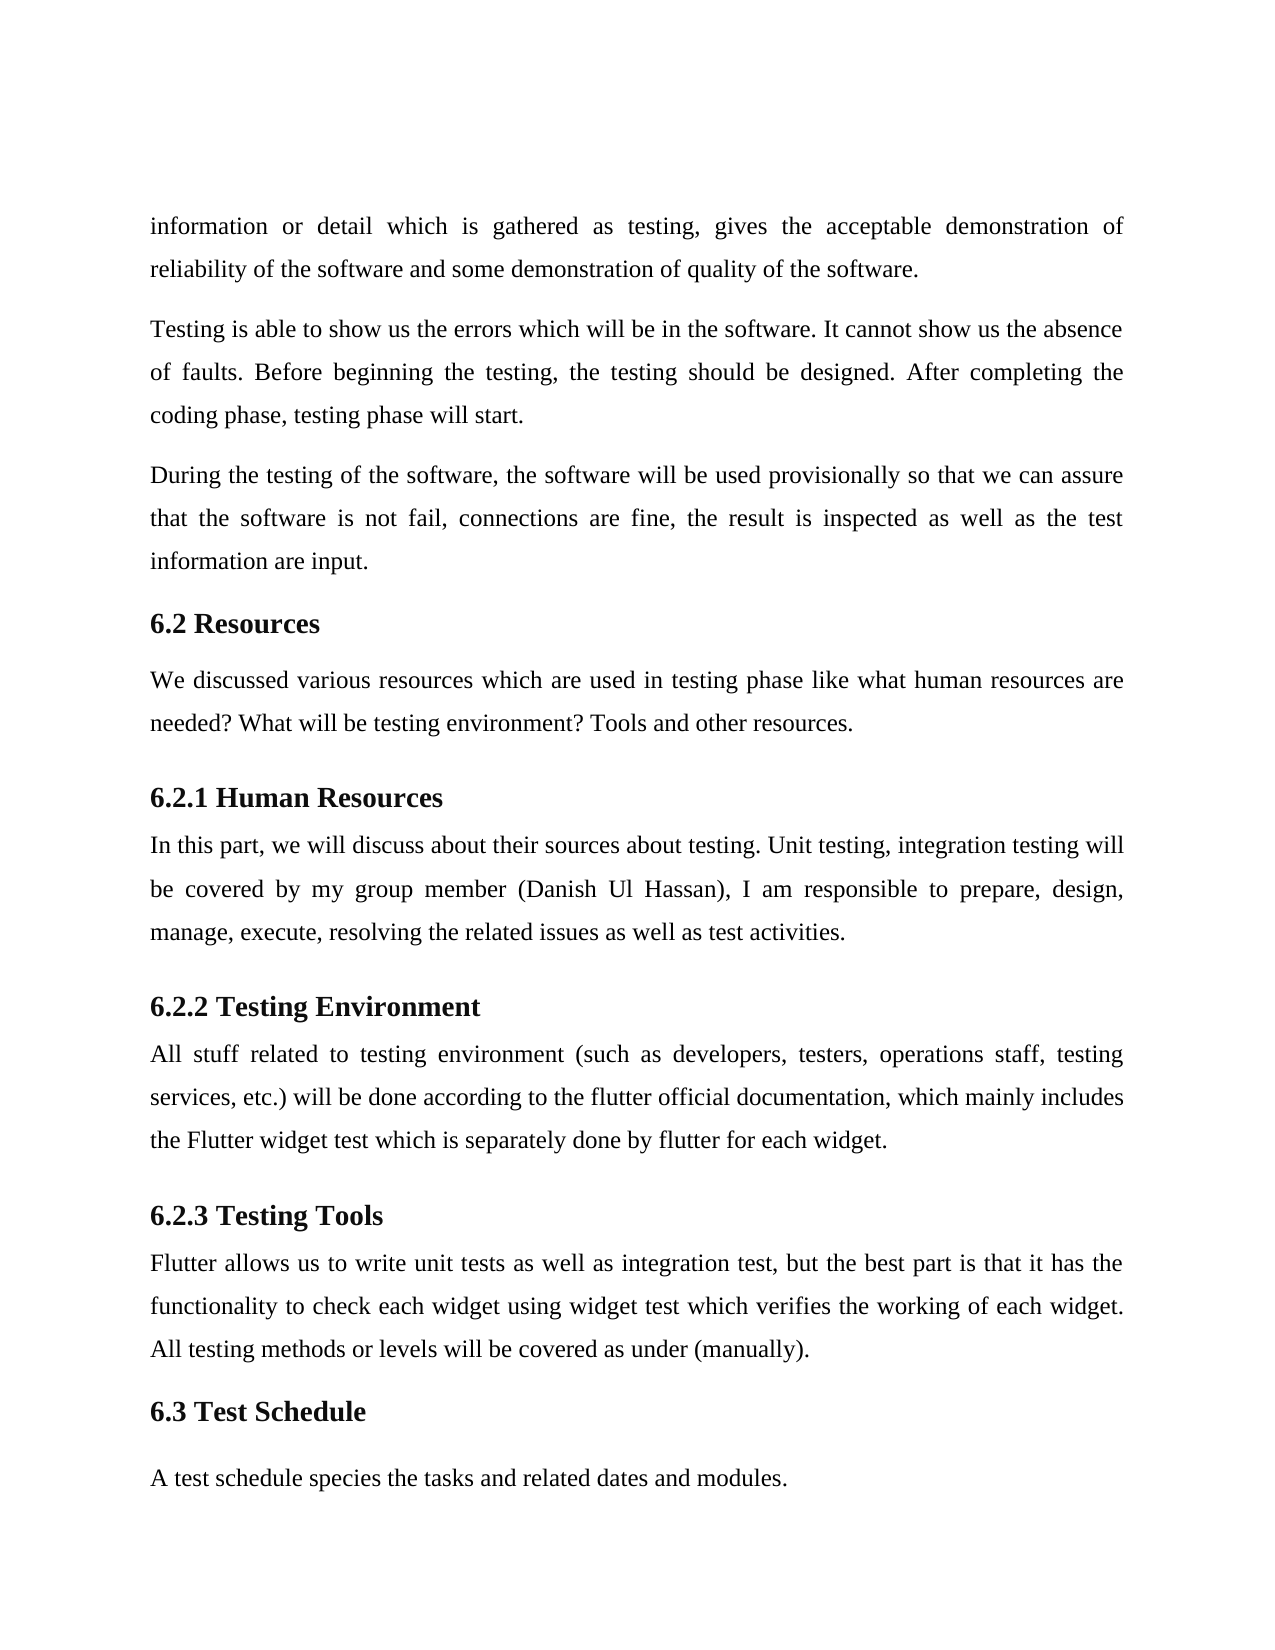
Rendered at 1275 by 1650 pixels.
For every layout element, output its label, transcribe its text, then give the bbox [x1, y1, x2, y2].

subtitle 6.2.3 Testing Tools [150, 1198, 1125, 1231]
subtitle 6.3 Test Schedule [150, 1394, 1125, 1428]
text We discussed various resources which are used in testing phase like what human resources are needed? What will be testing environment? Tools and other resources. [150, 665, 1125, 737]
text All stuff related to testing environment (such as developers, testers, operations staff, testing services, etc.) will be done according to the flutter official documentation, which mainly includes the Flutter widget test which is separately done by flutter for each widget. [150, 1039, 1125, 1154]
text A test schedule species the tasks and related dates and modules. [150, 1463, 1036, 1492]
subtitle 6.2.2 Testing Environment [150, 989, 1125, 1023]
subtitle 6.2.1 Human Resources [150, 780, 1125, 814]
subtitle 6.2 Resources [150, 606, 1125, 640]
text Flutter allows us to write unit tests as well as integration test, but the best part is that it has the functionality to check each widget using widget test which verifies the working of each widget. All testing methods or levels will be covered as under (manually). [150, 1248, 1125, 1363]
text During the testing of the software, the software will be used provisionally so that we can assure that the software is not fail, connections are fine, the result is inspected as well as the test information are input. [150, 460, 1125, 575]
text In this part, we will discuss about their sources about testing. Unit testing, integration testing will be covered by my group member (Danish Ul Hassan), I am responsible to prepare, design, manage, execute, resolving the related issues as well as test activities. [150, 831, 1125, 946]
